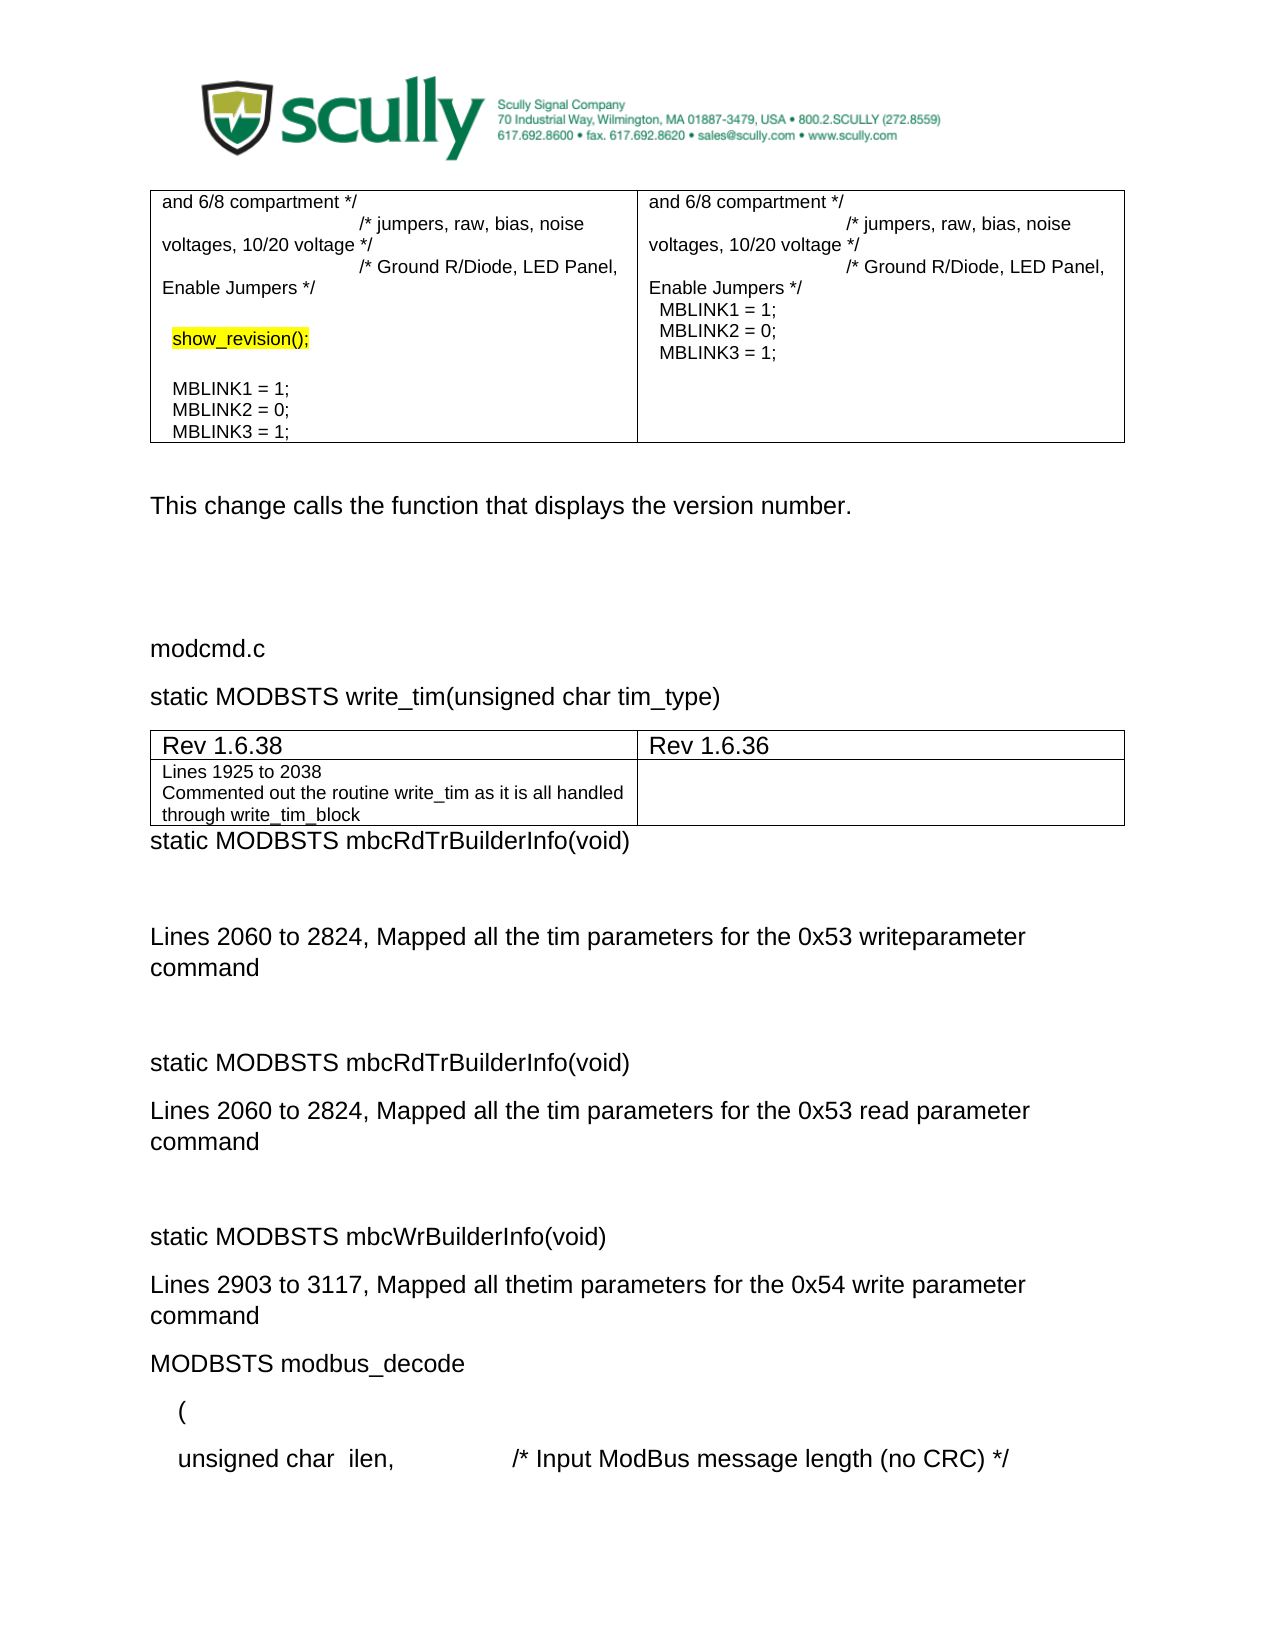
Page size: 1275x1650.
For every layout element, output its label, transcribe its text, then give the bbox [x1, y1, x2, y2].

text Lines 2060 to 2824, Mapped all the tim parameters for the 0x53 read parameter command [150, 1096, 1125, 1156]
text modcmd.c [150, 634, 1125, 663]
text This change calls the function that displays the version number. [150, 491, 1125, 520]
table_cell [638, 760, 1124, 825]
text static MODBSTS mbcRdTrBuilderInfo(void) [150, 826, 1125, 855]
table_header Rev 1.6.36 [638, 731, 1124, 759]
text static MODBSTS mbcRdTrBuilderInfo(void) [150, 1048, 1125, 1077]
text unsigned char ilen, /* Input ModBus message length (no CRC) */ [150, 1444, 1125, 1473]
table_cell Lines 1925 to 2038 Commented out the routine write_tim as it is all handled through write_tim_block [151, 760, 637, 825]
text static MODBSTS mbcWrBuilderInfo(void) [150, 1222, 1125, 1251]
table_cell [638, 191, 1124, 442]
text Lines 2903 to 3117, Mapped all thetim parameters for the 0x54 write parameter command [150, 1270, 1125, 1330]
text MODBSTS modbus_decode [150, 1349, 1125, 1377]
table_header Rev 1.6.38 [151, 731, 637, 759]
text Lines 2060 to 2824, Mapped all the tim parameters for the 0x53 writeparameter command [150, 922, 1125, 981]
text static MODBSTS write_tim(unsigned char tim_type) [150, 682, 1125, 711]
text ( [150, 1396, 1125, 1425]
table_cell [151, 191, 637, 442]
